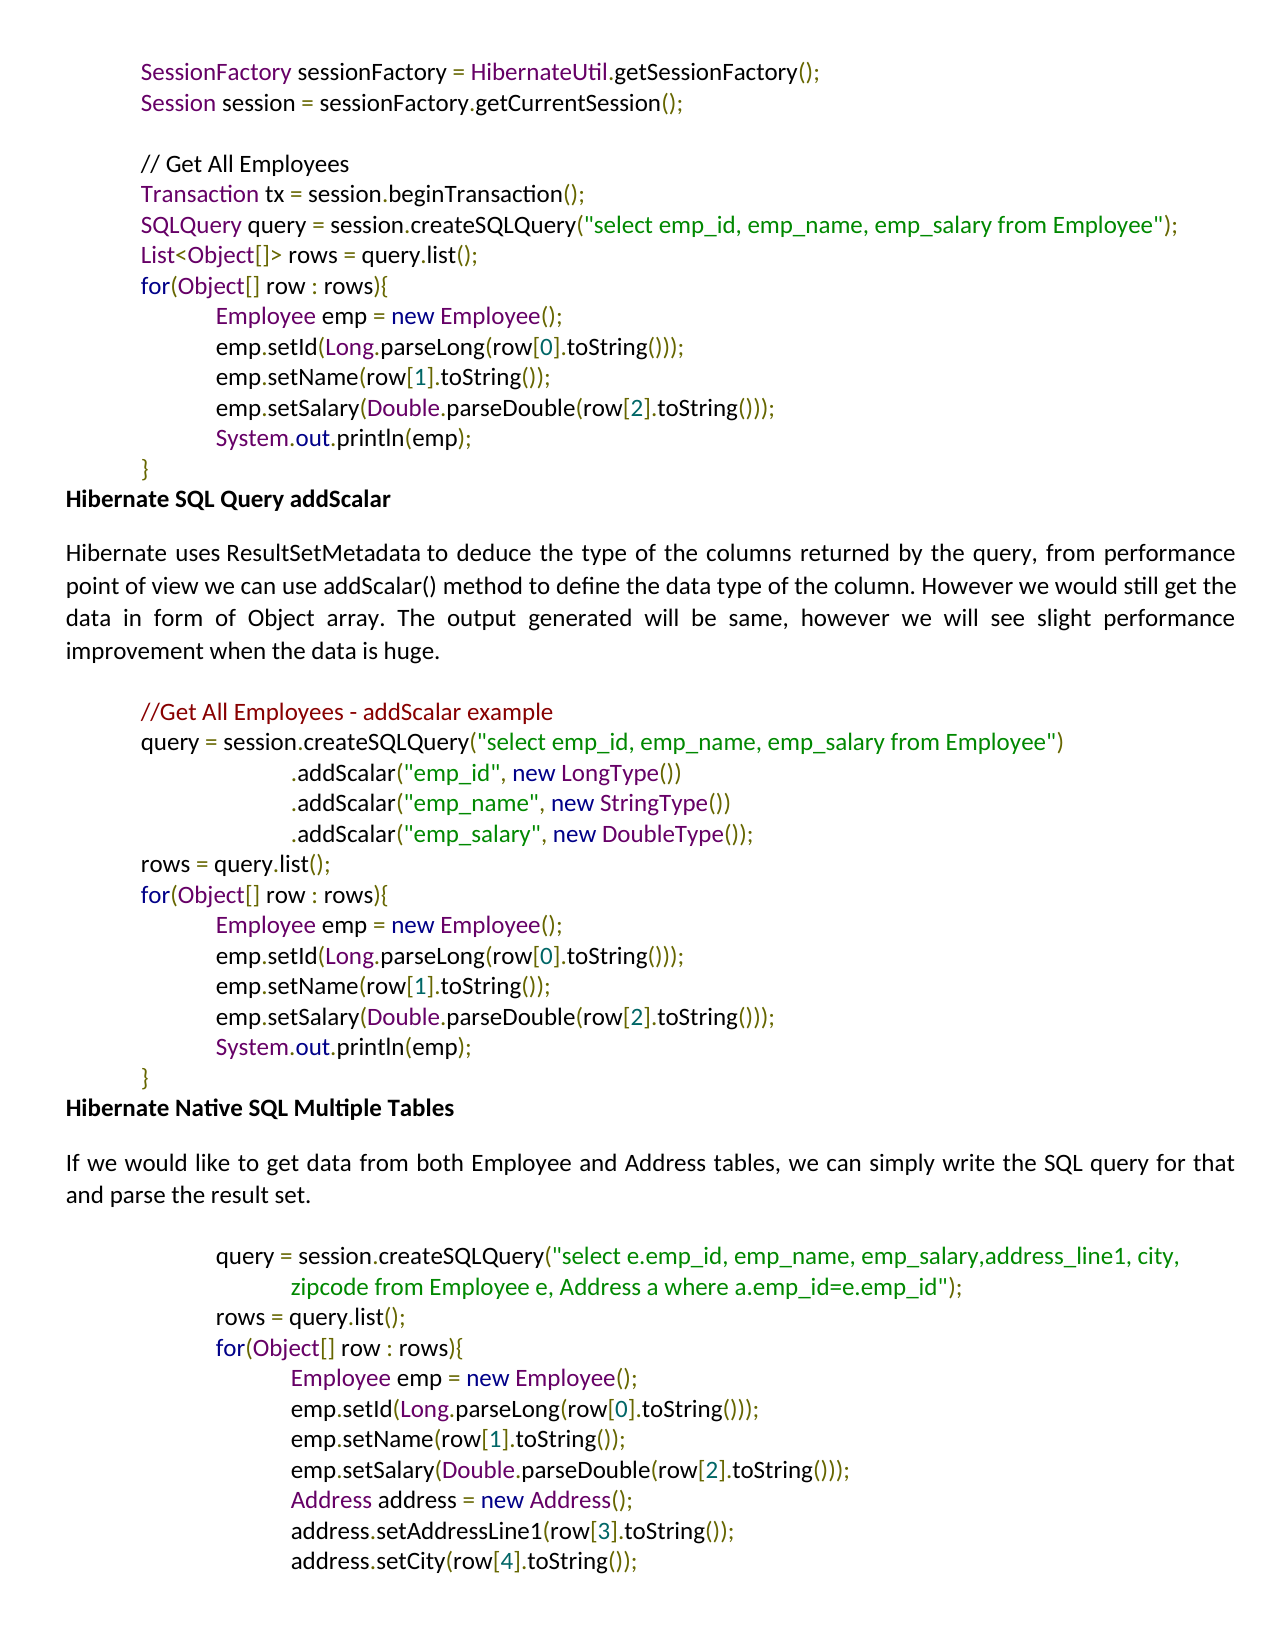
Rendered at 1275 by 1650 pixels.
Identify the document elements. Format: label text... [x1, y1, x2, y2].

text Address address = new Address(); [216, 1484, 1237, 1515]
text emp.setName(row[1].toString()); [216, 1423, 1237, 1454]
text for(Object[] row : rows){ [141, 879, 1237, 909]
text emp.setName(row[1].toString()); [141, 361, 1237, 392]
text rows = query.list(); [141, 848, 1237, 879]
text Employee emp = new Employee(); [141, 300, 1237, 331]
text Session session = sessionFactory.getCurrentSession(); [141, 87, 1237, 117]
text Hibernate Native SQL Multiple Tables [66, 1093, 1237, 1123]
text Hibernate SQL Query addScalar [66, 483, 1237, 514]
text emp.setSalary(Double.parseDouble(row[2].toString())); [141, 392, 1237, 422]
text System.out.println(emp); [141, 422, 1237, 453]
text SQLQuery query = session.createSQLQuery("select emp_id, emp_name, emp_salary from Employee"); [141, 209, 1237, 239]
text emp.setId(Long.parseLong(row[0].toString())); [141, 331, 1237, 361]
text emp.setId(Long.parseLong(row[0].toString())); [216, 1393, 1237, 1423]
text } [141, 1062, 1237, 1093]
text System.out.println(emp); [141, 1032, 1237, 1062]
text SessionFactory sessionFactory = HibernateUtil.getSessionFactory(); [141, 56, 1237, 87]
text .addScalar("emp_name", new StringType()) [141, 787, 1237, 818]
text rows = query.list(); [216, 1301, 1237, 1332]
text //Get All Employees - addScalar example [141, 696, 1237, 726]
text for(Object[] row : rows){ [216, 1332, 1237, 1362]
subtitle If we would like to get data from both Employee and Address tables, we can simply write the SQL query for that and parse the result set. [66, 1145, 1237, 1209]
text emp.setId(Long.parseLong(row[0].toString())); [141, 940, 1237, 971]
text // Get All Employees [141, 148, 1237, 178]
text Employee emp = new Employee(); [216, 1362, 1237, 1393]
text query = session.createSQLQuery("select e.emp_id, emp_name, emp_salary,address_line1, city, [216, 1240, 1237, 1271]
text .addScalar("emp_salary", new DoubleType()); [141, 818, 1237, 848]
text Transaction tx = session.beginTransaction(); [141, 178, 1237, 209]
text address.setCity(row[4].toString()); [216, 1545, 1237, 1576]
text List<Object[]> rows = query.list(); [141, 239, 1237, 270]
text emp.setSalary(Double.parseDouble(row[2].toString())); [216, 1454, 1237, 1484]
text for(Object[] row : rows){ [141, 270, 1237, 300]
text emp.setSalary(Double.parseDouble(row[2].toString())); [141, 1001, 1237, 1032]
text .addScalar("emp_id", new LongType()) [141, 757, 1237, 787]
text address.setAddressLine1(row[3].toString()); [216, 1515, 1237, 1545]
text Employee emp = new Employee(); [141, 909, 1237, 940]
subtitle Hibernate uses ResultSetMetadata to deduce the type of the columns returned by the query, from performance point of view we can use addScalar() method to define the data type of the column. However we would still get the data in form of Object array. The output generated will be same, however we will see slight performance improvement when the data is huge. [66, 536, 1237, 665]
text query = session.createSQLQuery("select emp_id, emp_name, emp_salary from Employee") [141, 726, 1237, 757]
text } [141, 453, 1237, 483]
text emp.setName(row[1].toString()); [141, 971, 1237, 1001]
text zipcode from Employee e, Address a where a.emp_id=e.emp_id"); [216, 1271, 1237, 1301]
